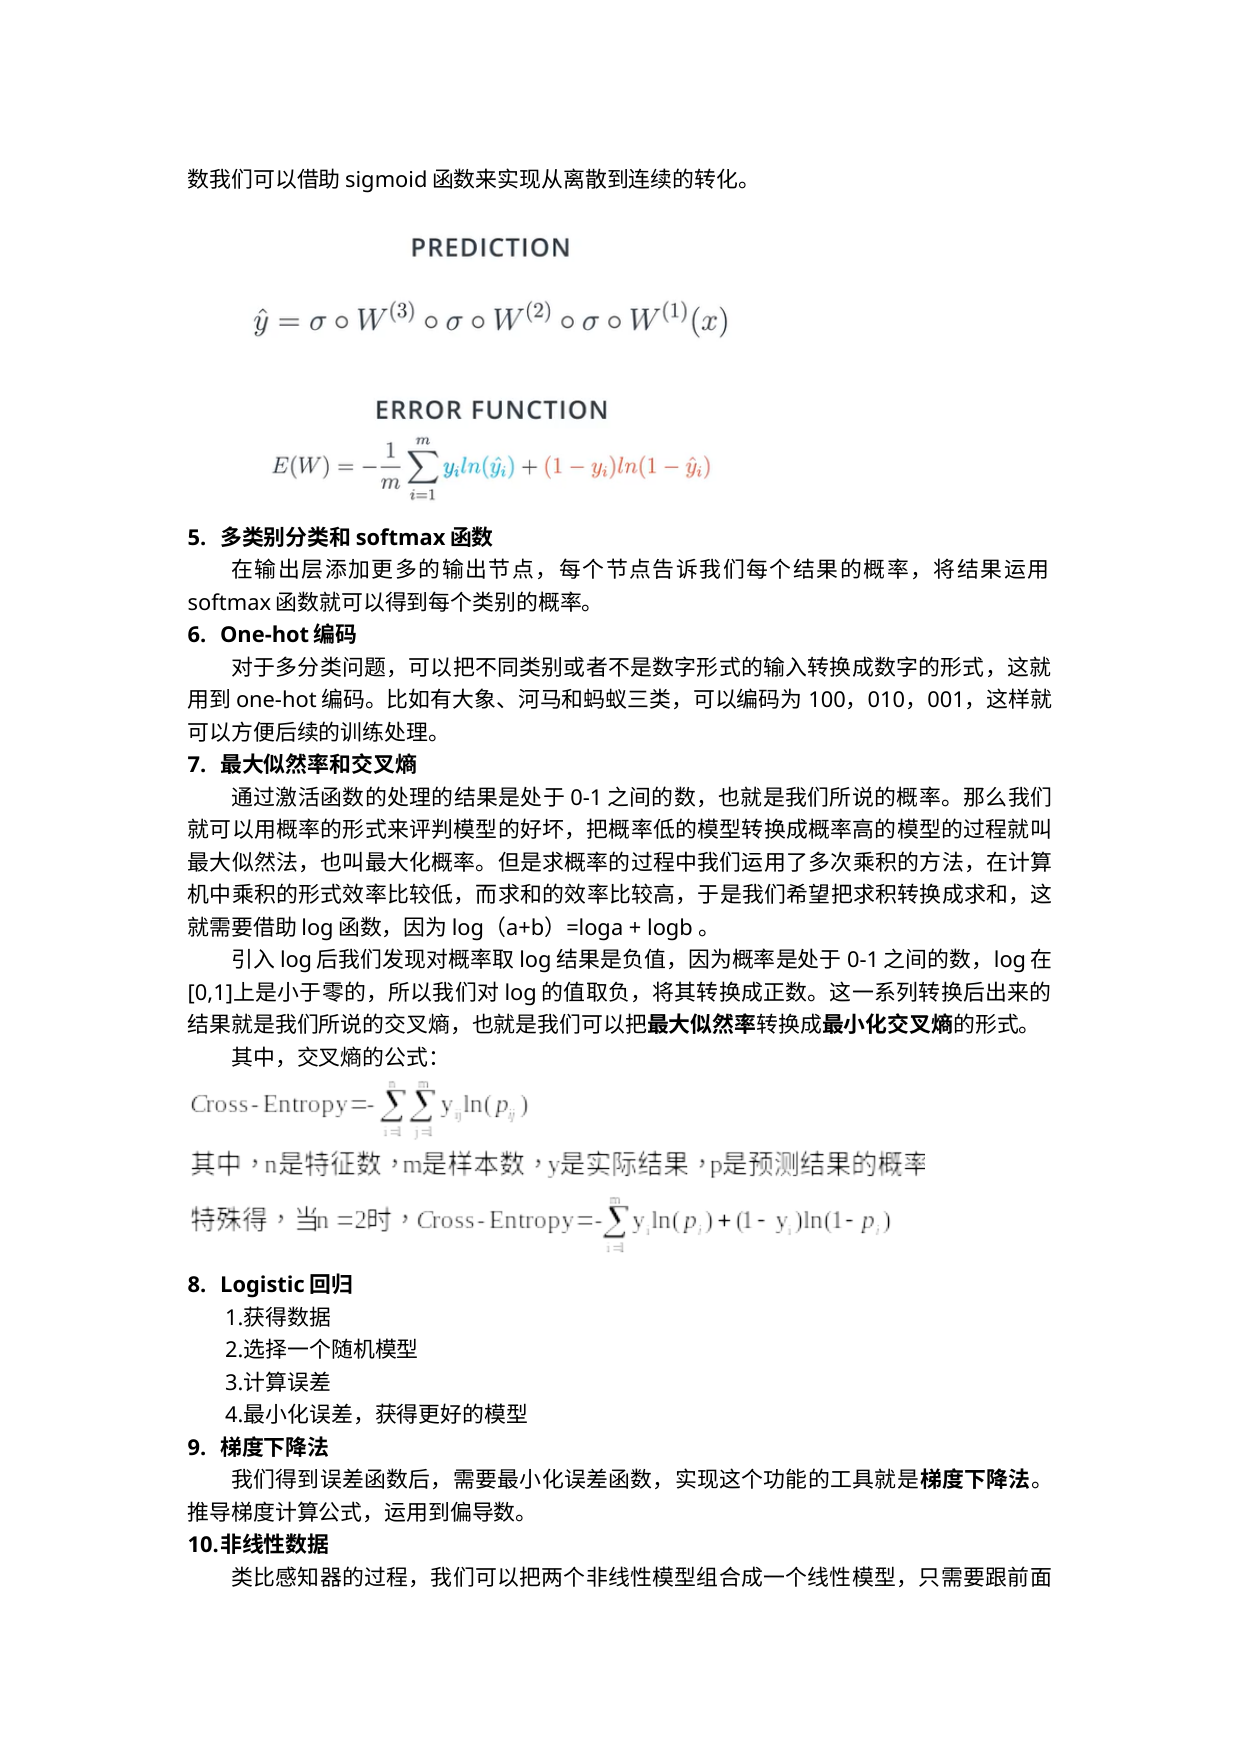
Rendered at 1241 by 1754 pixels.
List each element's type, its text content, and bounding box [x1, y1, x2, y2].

list 梯度下降法 [187, 1429, 1053, 1462]
list 最大似然率和交叉熵 [187, 747, 1053, 779]
picture [231, 194, 798, 512]
list One-hot编码 [187, 617, 1053, 649]
list 2.选择一个随机模型 [225, 1332, 1053, 1364]
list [187, 1559, 1053, 1592]
list 4.最小化误差，获得更好的模型 [225, 1397, 1053, 1429]
list 引入log后我们发现对概率取log结果是负值，因为概率是处于0-1之间的数，log在[0,1]上是小于零的，所以我们对log的值取负，将其转换成正数。这一系列转换后出来的结果就是我们所说的交叉熵，也就是我们可以把最大似然率转换成最小化交叉熵的形式。 [187, 942, 1053, 1039]
list 1.获得数据 [225, 1299, 1053, 1332]
list 非线性数据 [187, 1527, 1053, 1559]
list 对于多分类问题，可以把不同类别或者不是数字形式的输入转换成数字的形式，这就用到one-hot编码。比如有大象、河马和蚂蚁三类，可以编码为100，010，001，这样就可以方便后续的训练处理。 [187, 649, 1053, 747]
list 我们得到误差函数后，需要最小化误差函数，实现这个功能的工具就是梯度下降法。推导梯度计算公式，运用到偏导数。 [187, 1462, 1053, 1527]
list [187, 162, 1053, 194]
list Logistic回归 [187, 1267, 1053, 1299]
list 多类别分类和softmax函数 [187, 519, 1053, 552]
list 通过激活函数的处理的结果是处于0-1之间的数，也就是我们所说的概率。那么我们就可以用概率的形式来评判模型的好坏，把概率低的模型转换成概率高的模型的过程就叫最大似然法，也叫最大化概率。但是求概率的过程中我们运用了多次乘积的方法，在计算机中乘积的形式效率比较低，而求和的效率比较高，于是我们希望把求积转换成求和，这就需要借助log函数，因为log（a+b）=loga + logb 。 [187, 779, 1053, 942]
list 3.计算误差 [225, 1364, 1053, 1397]
list 其中，交叉熵的公式： [187, 1039, 1053, 1267]
list 在输出层添加更多的输出节点，每个节点告诉我们每个结果的概率，将结果运用softmax函数就可以得到每个类别的概率。 [187, 552, 1053, 617]
